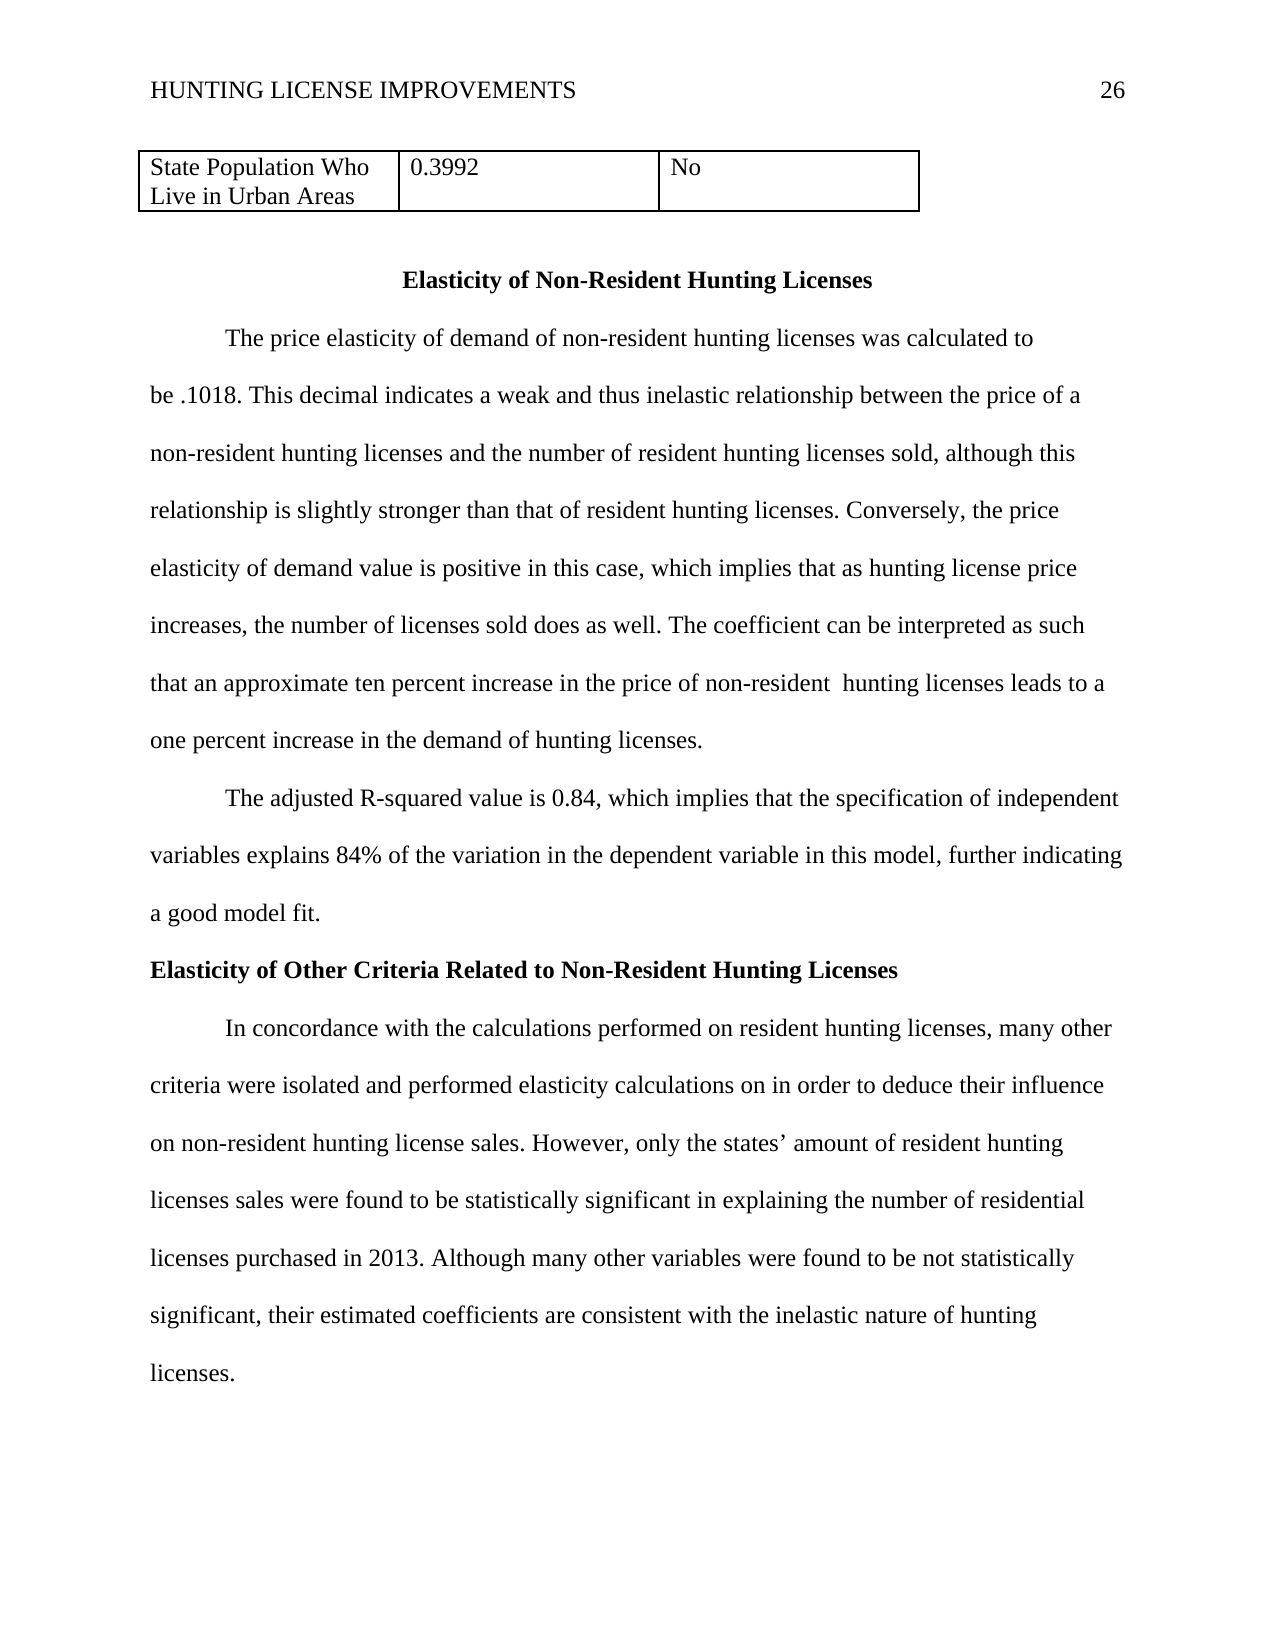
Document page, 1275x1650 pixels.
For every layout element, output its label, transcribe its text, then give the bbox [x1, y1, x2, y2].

text In concordance with the calculations performed on resident hunting licenses, many other criteria were isolated and performed elasticity calculations on in order to deduce their influence on non-resident hunting license sales. However, only the states’ amount of resident hunting licenses sales were found to be statistically significant in explaining the number of residential licenses purchased in 2013. Although many other variables were found to be not statistically significant, their estimated coefficients are consistent with the inelastic nature of hunting licenses. [150, 1013, 1125, 1387]
table_cell State Population Who Live in Urban Areas [140, 152, 398, 209]
subtitle Elasticity of Other Criteria Related to Non-Resident Hunting Licenses [150, 956, 1125, 984]
text The adjusted R-squared value is 0.84, which implies that the specification of independent variables explains 84% of the variation in the dependent variable in this model, further indicating a good model fit. [150, 783, 1125, 927]
subtitle Elasticity of Non-Resident Hunting Licenses [150, 266, 1125, 294]
table_cell 0.3992 [400, 152, 658, 209]
text The price elasticity of demand of non-resident hunting licenses was calculated to be .1018. This decimal indicates a weak and thus inelastic relationship between the price of a non-resident hunting licenses and the number of resident hunting licenses sold, although this relationship is slightly stronger than that of resident hunting licenses. Conversely, the price elasticity of demand value is positive in this case, which implies that as hunting license price increases, the number of licenses sold does as well. The coefficient can be interpreted as such that an approximate ten percent increase in the price of non-resident hunting licenses leads to a one percent increase in the demand of hunting licenses. [150, 323, 1125, 754]
table_cell No [660, 152, 918, 209]
